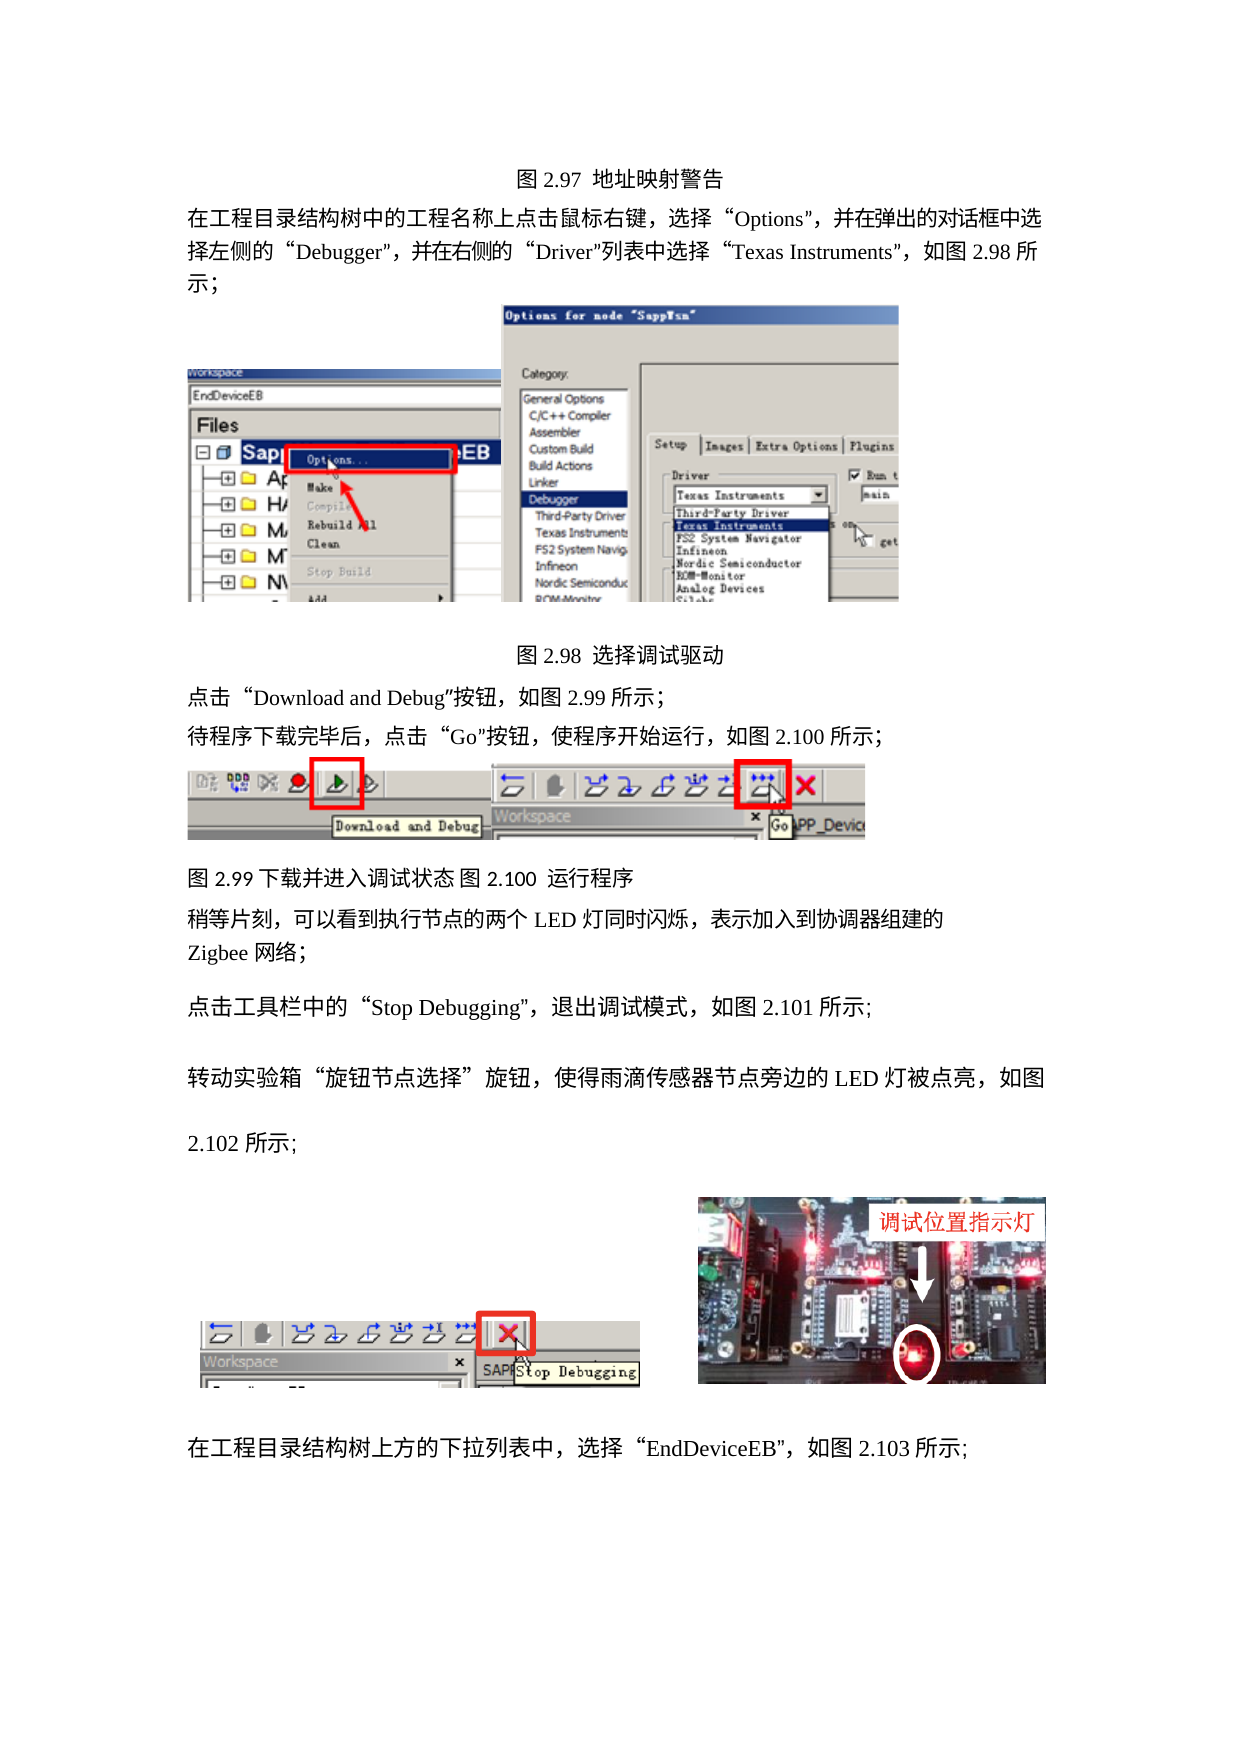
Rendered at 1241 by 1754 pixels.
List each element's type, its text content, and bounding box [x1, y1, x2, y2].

text 图 2.98 选择调试驱动 [344, 638, 896, 670]
text 点击工具栏中的“Stop Debugging”，退出调试模式，如图 2.101 所示; [187, 973, 1053, 1038]
text 转动实验箱“旋钮节点选择”旋钮，使得雨滴传感器节点旁边的 LED 灯被点亮，如图 2.102 所示; [187, 1044, 1053, 1174]
text 点击“Download and Debug”按钮，如图 2.99 所示； [187, 680, 1053, 712]
picture [187, 1180, 1053, 1395]
text 在工程目录结构树上方的下拉列表中，选择“EndDeviceEB”，如图 2.103 所示; [187, 1414, 1053, 1479]
text 在工程目录结构树中的工程名称上点击鼠标右键，选择“Options”，并在弹出的对话框中选择左侧的“Debugger”，并在右侧的“Driver”列表中选择“Texas Instruments”，如图 2.98 所示； [187, 201, 1053, 298]
text 待程序下载完毕后，点击“Go”按钮，使程序开始运行，如图 2.100 所示； [187, 718, 1053, 751]
text 稍等片刻，可以看到执行节点的两个 LED 灯同时闪烁，表示加入到协调器组建的 Zigbee 网络； [187, 902, 946, 967]
text 图 2.97 地址映射警告 [344, 162, 896, 194]
picture [187, 304, 899, 602]
picture [187, 757, 866, 840]
text 图 2.99 下载并进入调试状态 图 2.100 运行程序 [187, 861, 1053, 893]
